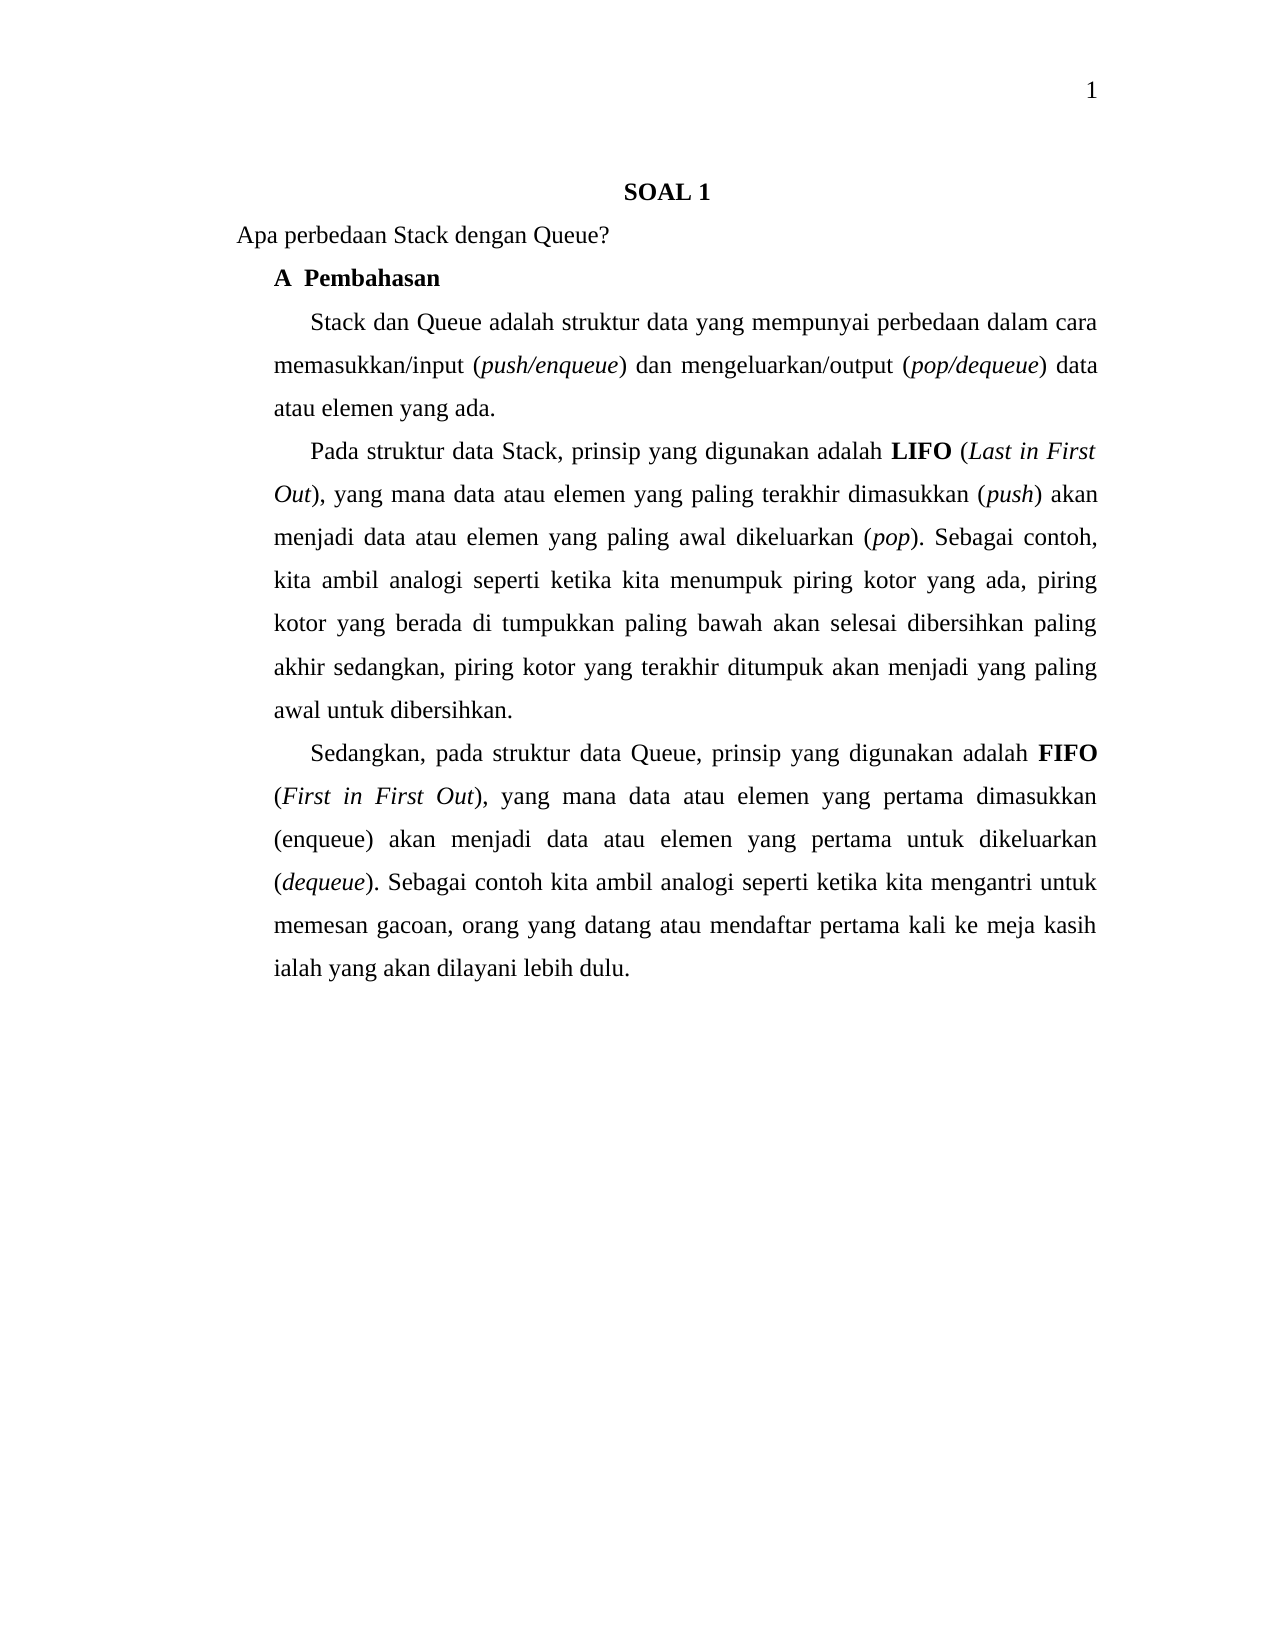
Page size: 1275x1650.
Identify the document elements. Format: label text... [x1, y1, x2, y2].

subtitle SOAL 1 [236, 177, 1098, 206]
text Stack dan Queue adalah struktur data yang mempunyai perbedaan dalam cara memasukkan/input (push/enqueue) dan mengeluarkan/output (pop/dequeue) data atau elemen yang ada. [273, 307, 1098, 422]
text Apa perbedaan Stack dengan Queue? [236, 220, 1098, 249]
text Sedangkan, pada struktur data Queue, prinsip yang digunakan adalah FIFO (First in First Out), yang mana data atau elemen yang pertama dimasukkan (enqueue) akan menjadi data atau elemen yang pertama untuk dikeluarkan (dequeue). Sebagai contoh kita ambil analogi seperti ketika kita mengantri untuk memesan gacoan, orang yang datang atau mendaftar pertama kali ke meja kasih ialah yang akan dilayani lebih dulu. [273, 738, 1098, 982]
subtitle Pembahasan [273, 263, 1098, 292]
text Pada struktur data Stack, prinsip yang digunakan adalah LIFO (Last in First Out), yang mana data atau elemen yang paling terakhir dimasukkan (push) akan menjadi data atau elemen yang paling awal dikeluarkan (pop). Sebagai contoh, kita ambil analogi seperti ketika kita menumpuk piring kotor yang ada, piring kotor yang berada di tumpukkan paling bawah akan selesai dibersihkan paling akhir sedangkan, piring kotor yang terakhir ditumpuk akan menjadi yang paling awal untuk dibersihkan. [273, 436, 1098, 723]
